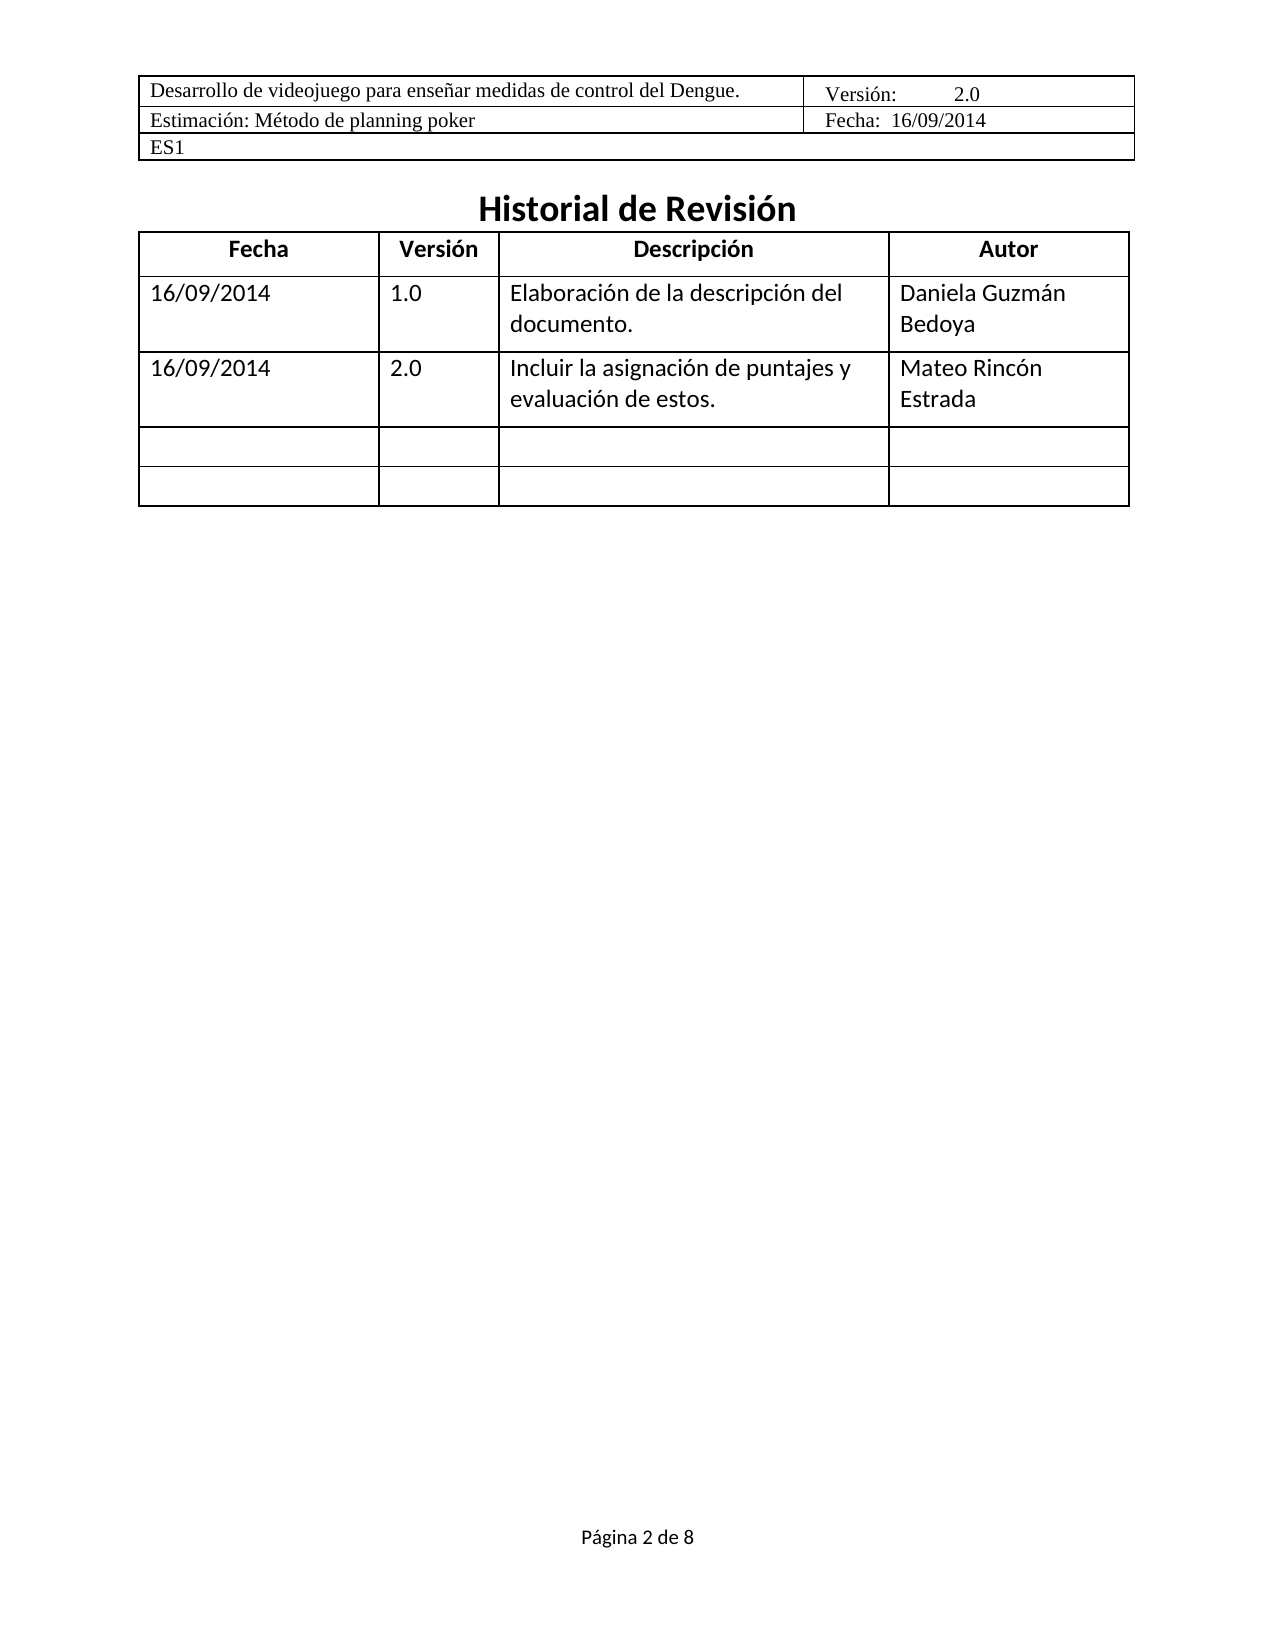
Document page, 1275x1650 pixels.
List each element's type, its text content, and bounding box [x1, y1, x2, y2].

table_header Fecha [140, 233, 378, 276]
table_cell [500, 467, 888, 505]
table_cell [380, 467, 498, 505]
table_cell [890, 428, 1128, 466]
table_cell Incluir la asignación de puntajes y evaluación de estos. [500, 353, 888, 426]
table_cell [500, 428, 888, 466]
table_header Descripción [500, 233, 888, 276]
table_cell [890, 467, 1128, 505]
title Historial de Revisión [150, 185, 1125, 231]
table_cell 1.0 [380, 277, 498, 351]
table_cell [140, 467, 378, 505]
table_cell [380, 428, 498, 466]
table_header Versión [380, 233, 498, 276]
table_cell Mateo Rincón Estrada [890, 353, 1128, 426]
table_cell [140, 428, 378, 466]
table_cell 16/09/2014 [140, 353, 378, 426]
table_cell Elaboración de la descripción del documento. [500, 277, 888, 351]
table_cell 2.0 [380, 353, 498, 426]
table_header Autor [890, 233, 1128, 276]
table_cell Daniela Guzmán Bedoya [890, 277, 1128, 351]
table_cell 16/09/2014 [140, 277, 378, 351]
